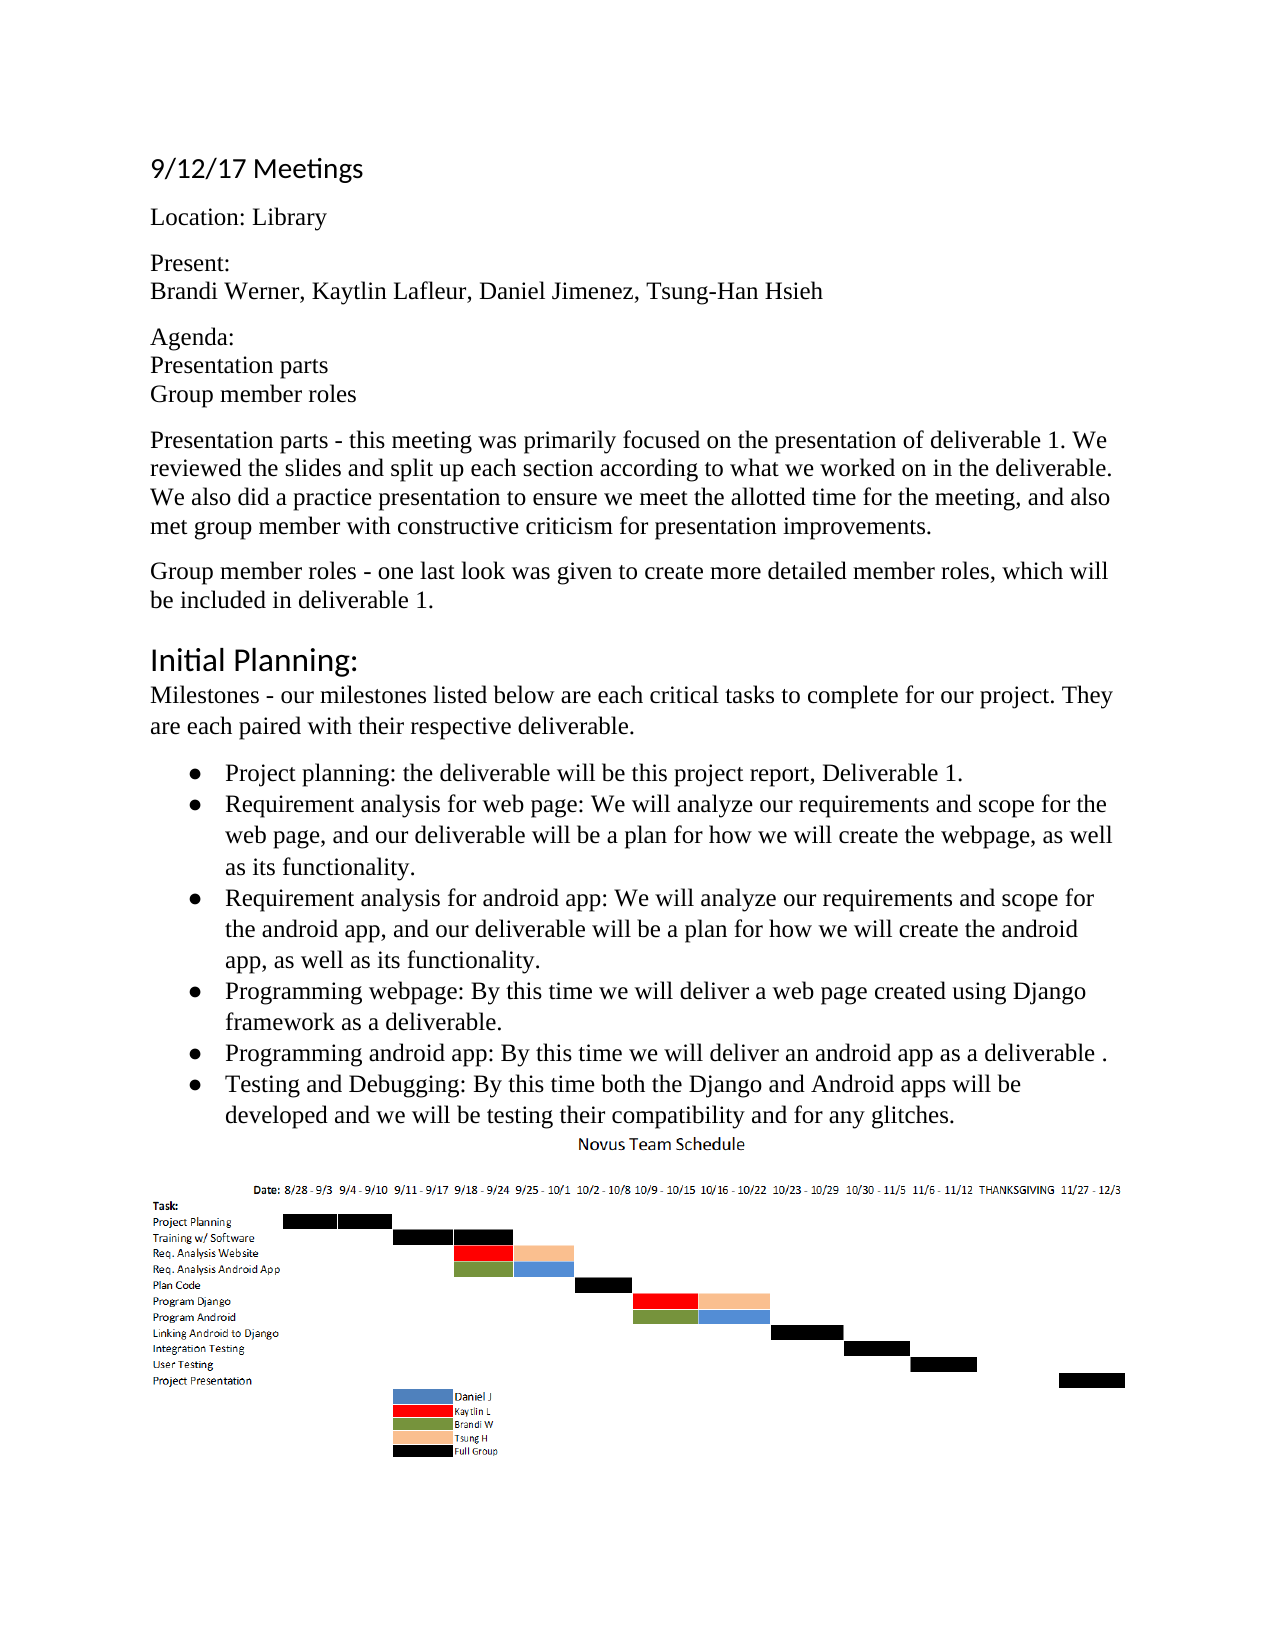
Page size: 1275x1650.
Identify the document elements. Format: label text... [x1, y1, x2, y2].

text Group member roles - one last look was given to create more detailed member roles, which will be included in deliverable 1. [150, 556, 1125, 614]
list Testing and Debugging: By this time both the Django and Android apps will be developed and we will be testing their compatibility and for any glitches. [187, 1069, 1125, 1129]
list Programming webpage: By this time we will deliver a web page created using Django framework as a deliverable. [187, 976, 1125, 1036]
picture [150, 1131, 1125, 1458]
list Requirement analysis for android app: We will analyze our requirements and scope for the android app, and our deliverable will be a plan for how we will create the android app, as well as its functionality. [187, 883, 1125, 973]
text Presentation parts - this meeting was primarily focused on the presentation of deliverable 1. We reviewed the slides and split up each section according to what we worked on in the deliverable. We also did a practice presentation to ensure we meet the allotted time for the meeting, and also met group member with constructive criticism for presentation improvements. [150, 425, 1125, 540]
text 9/12/17 Meetings [150, 150, 1125, 186]
text Agenda: Presentation parts Group member roles [150, 322, 1125, 408]
list Programming android app: By this time we will deliver an android app as a deliverable . [187, 1038, 1125, 1067]
list Project planning: the deliverable will be this project report, Deliverable 1. [187, 758, 1125, 787]
list Requirement analysis for web page: We will analyze our requirements and scope for the web page, and our deliverable will be a plan for how we will create the webpage, as well as its functionality. [187, 789, 1125, 880]
text Milestones - our milestones listed below are each critical tasks to complete for our project. They are each paired with their respective deliverable. [150, 680, 1125, 739]
subtitle Initial Planning: [150, 639, 1125, 680]
text Location: Library [150, 202, 1125, 231]
text Present: Brandi Werner, Kaytlin Lafleur, Daniel Jimenez, Tsung-Han Hsieh [150, 248, 1125, 305]
